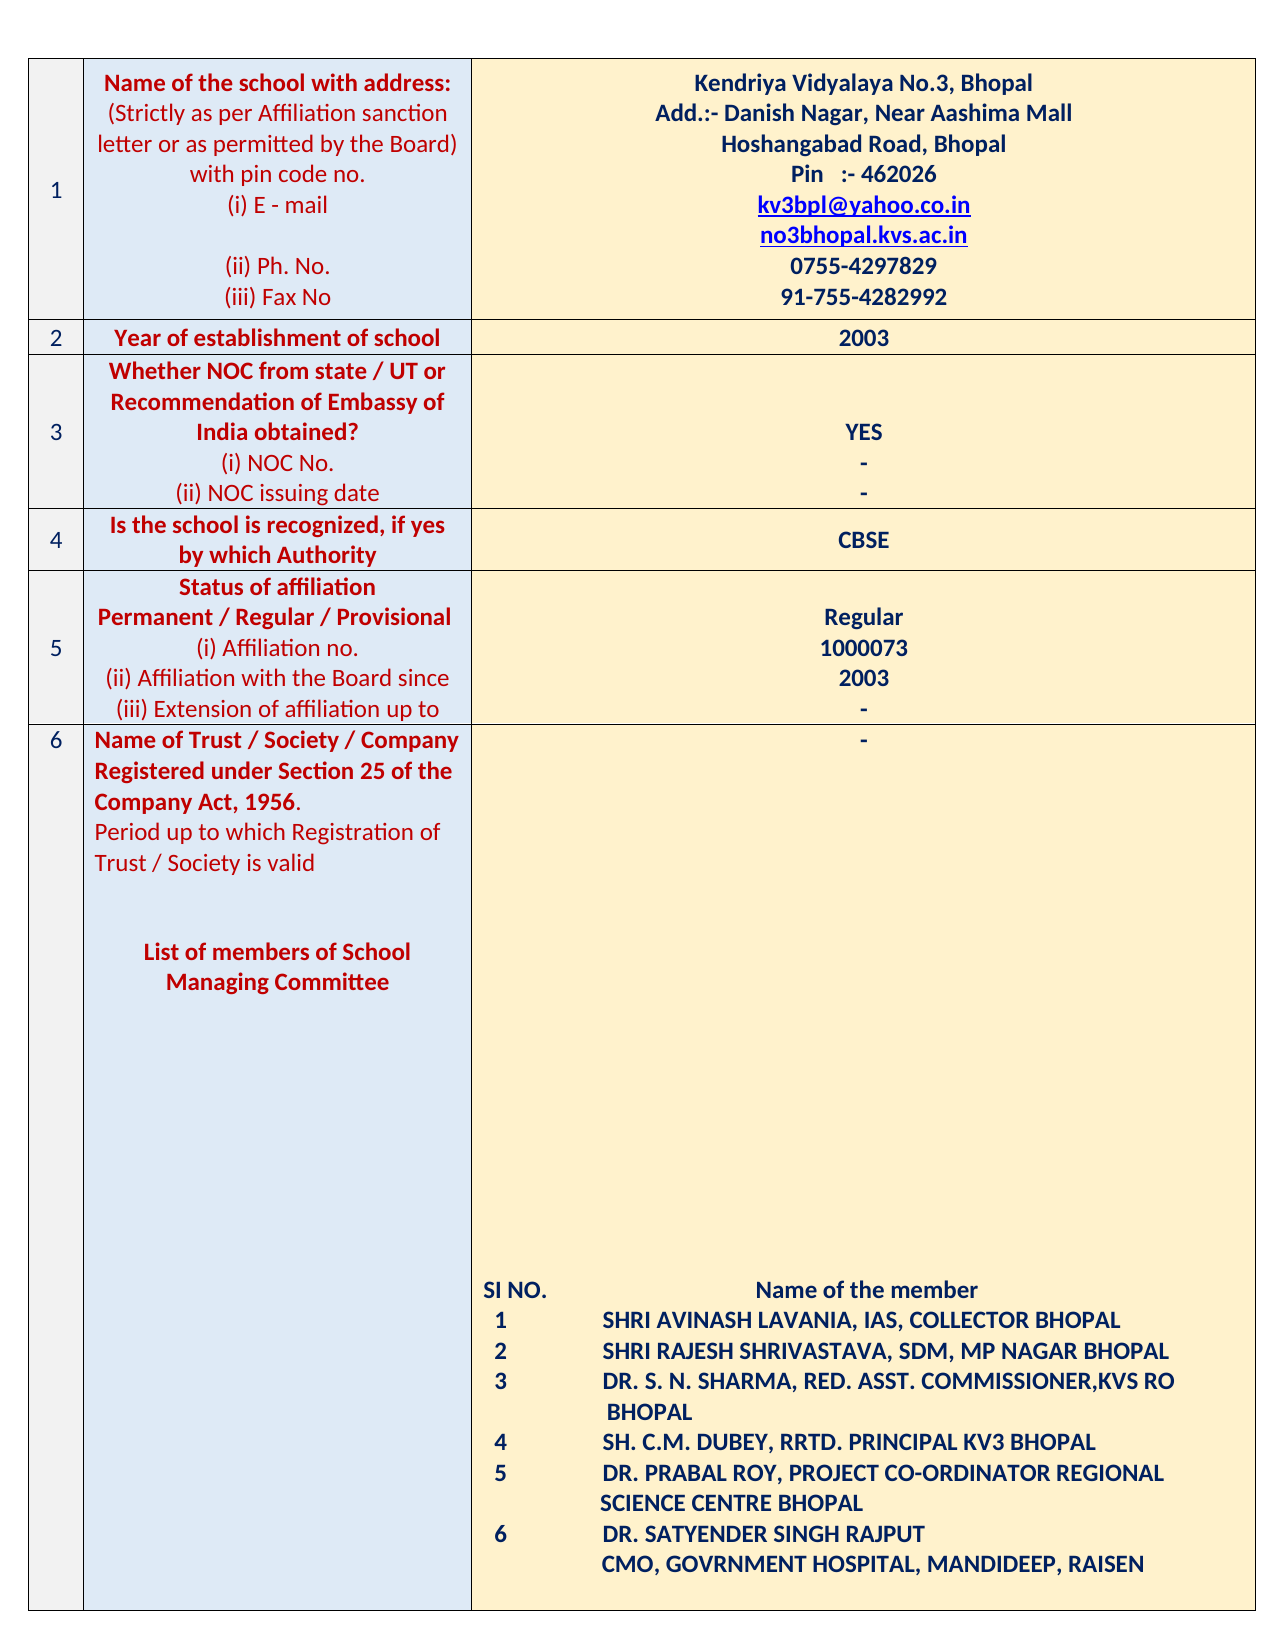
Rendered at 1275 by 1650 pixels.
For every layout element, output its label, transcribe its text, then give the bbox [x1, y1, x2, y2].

table_cell Is the school is recognized, if yes by which Authority [84, 509, 471, 570]
table_cell Whether NOC from state / UT or Recommendation of Embassy of India obtained? (i) NOC No. (ii) NOC issuing date [84, 355, 471, 508]
table_cell 4 [29, 509, 83, 570]
table_cell 2 [29, 320, 83, 354]
table_cell 3 [29, 355, 83, 508]
table_cell YES - - [472, 355, 1255, 508]
table_cell CBSE [472, 509, 1255, 570]
table_header 1 [29, 59, 83, 319]
table_cell 6 [29, 725, 83, 1610]
table_cell 5 [29, 571, 83, 723]
table_cell 2003 [472, 320, 1255, 354]
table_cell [472, 725, 1255, 1610]
table_header Name of the school with address: (Strictly as per Affiliation sanction letter or as permitted by the Board) with pin code no. (i) E - mail (ii) Ph. No. (iii) Fax No [84, 59, 471, 319]
table_header Kendriya Vidyalaya No.3, Bhopal Add.:- Danish Nagar, Near Aashima Mall Hoshangabad Road, Bhopal Pin :- 462026 kv3bpl@yahoo.co.in no3bhopal.kvs.ac.in 0755-4297829 91-755-4282992 [472, 59, 1255, 319]
table_cell Year of establishment of school [84, 320, 471, 354]
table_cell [84, 725, 471, 1610]
table_cell Status of affiliation Permanent / Regular / Provisional (i) Affiliation no. (ii) Affiliation with the Board since (iii) Extension of affiliation up to [84, 571, 471, 723]
table_cell Regular 1000073 2003 - [472, 571, 1255, 723]
